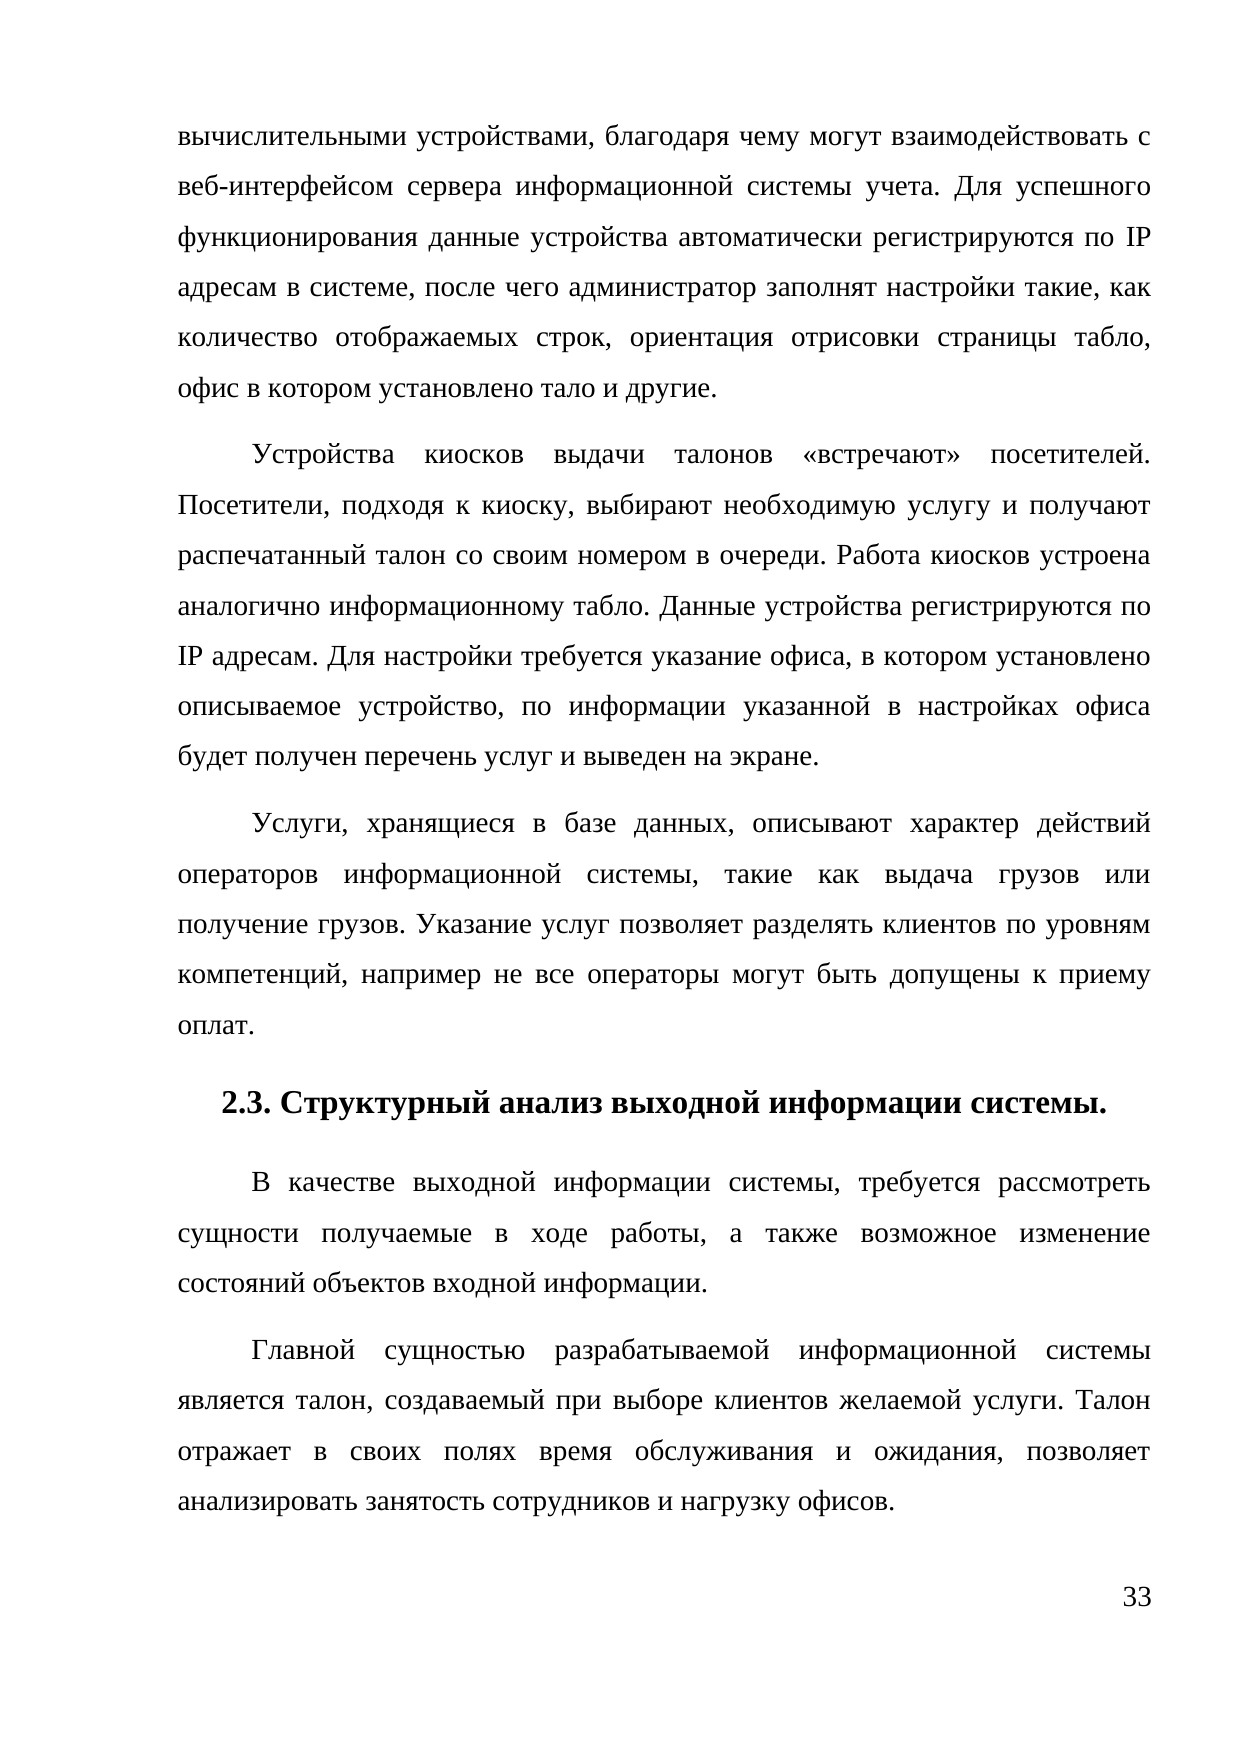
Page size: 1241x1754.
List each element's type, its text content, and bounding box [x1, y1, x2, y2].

text Устройства киосков выдачи талонов «встречают» посетителей. Посетители, подходя к киоску, выбирают необходимую услугу и получают распечатанный талон со своим номером в очереди. Работа киосков устроена аналогично информационному табло. Данные устройства регистрируются по IP адресам. Для настройки требуется указание офиса, в котором установлено описываемое устройство, по информации указанной в настройках офиса будет получен перечень услуг и выведен на экране. [177, 437, 1152, 772]
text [177, 118, 1152, 403]
subtitle Структурный анализ выходной информации системы. [177, 1082, 1152, 1120]
text Услуги, хранящиеся в базе данных, описывают характер действий операторов информационной системы, такие как выдача грузов или получение грузов. Указание услуг позволяет разделять клиентов по уровням компетенций, например не все операторы могут быть допущены к приему оплат. [177, 806, 1152, 1040]
text В качестве выходной информации системы, требуется рассмотреть сущности получаемые в ходе работы, а также возможное изменение состояний объектов входной информации. [177, 1164, 1152, 1299]
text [177, 1332, 1152, 1517]
